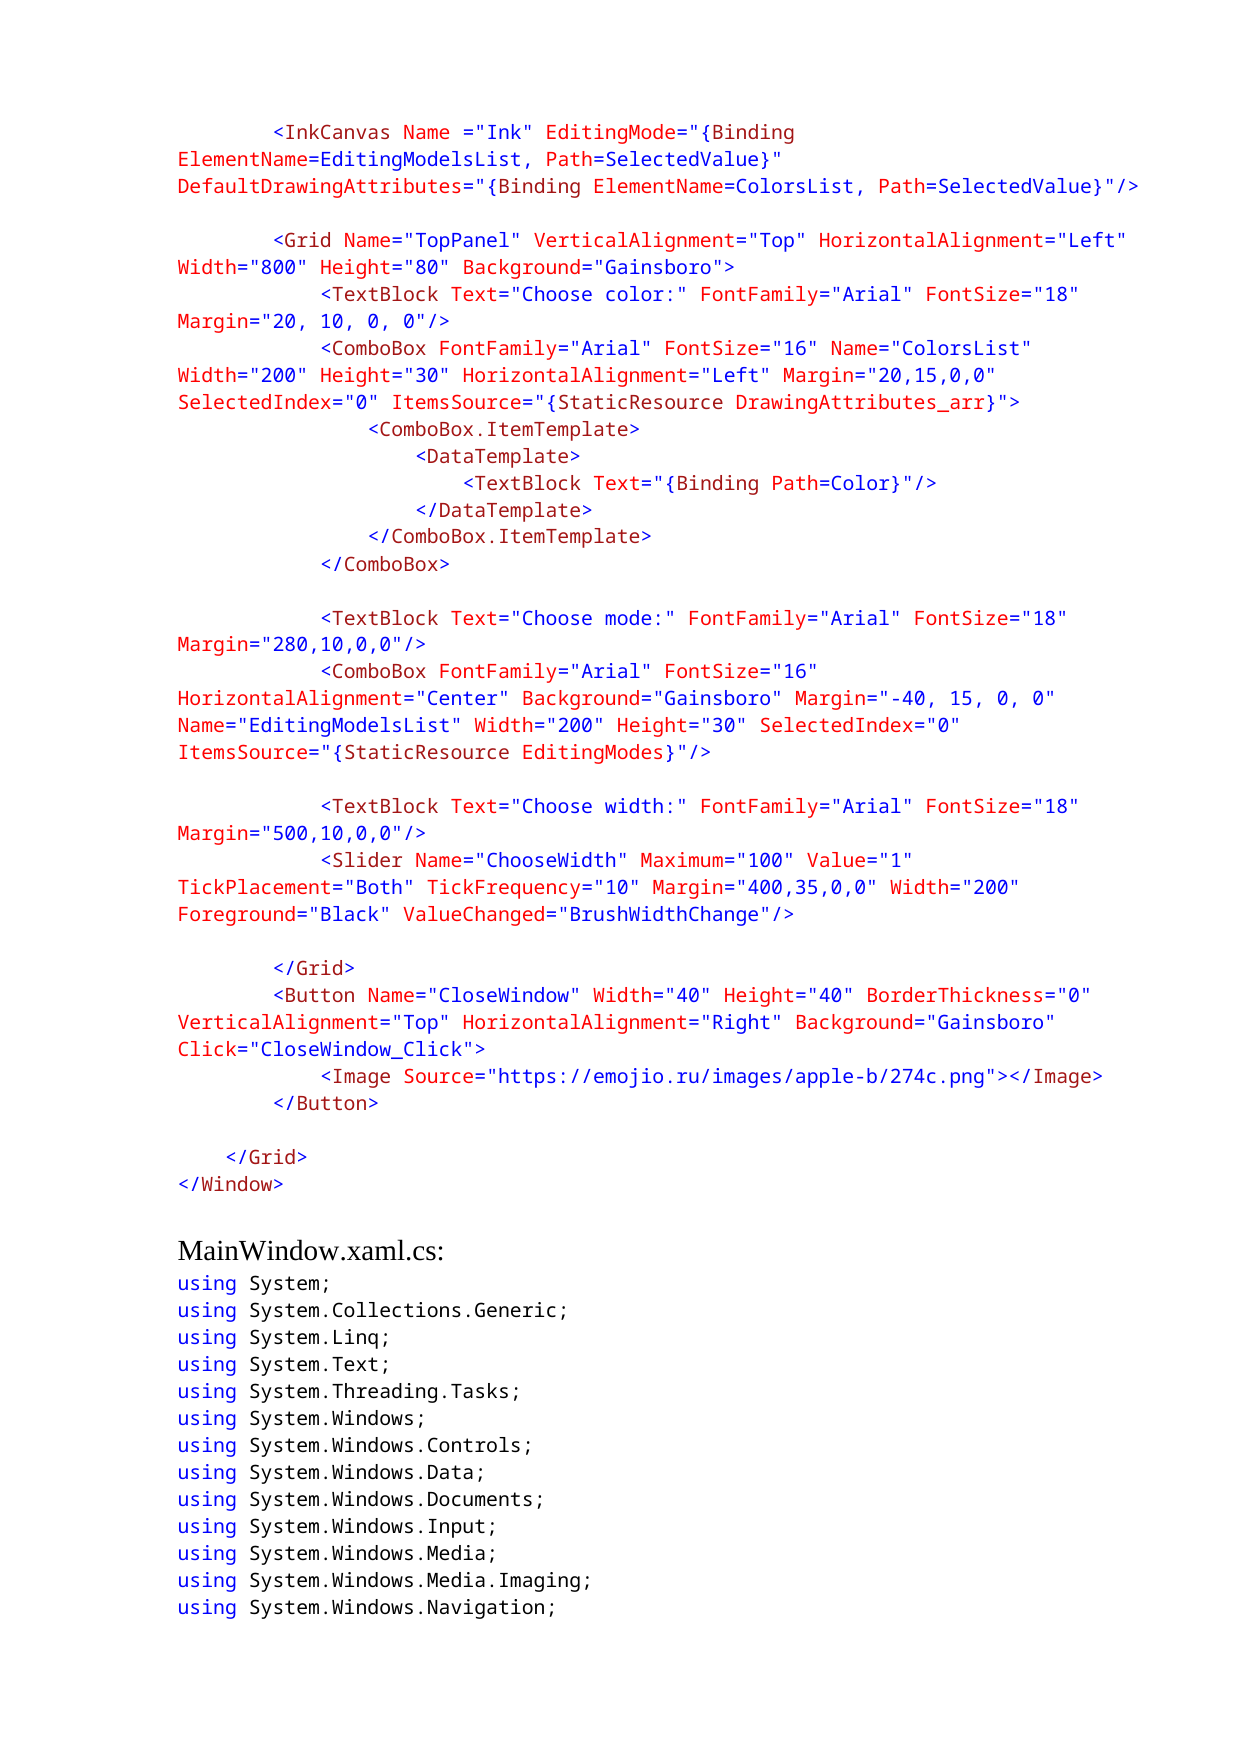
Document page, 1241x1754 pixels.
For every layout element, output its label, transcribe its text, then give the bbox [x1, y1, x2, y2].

text using System.Windows.Input; [177, 1512, 1152, 1539]
text MainWindow.xaml.cs: [177, 1233, 1152, 1267]
text using System.Windows.Controls; [177, 1431, 1152, 1458]
text <ComboBox FontFamily="Arial" FontSize="16" Name="ColorsList" Width="200" Height="30" HorizontalAlignment="Left" Margin="20,15,0,0" SelectedIndex="0" ItemsSource="{StaticResource DrawingAttributes_arr}"> [177, 334, 1152, 415]
text </Grid> [177, 954, 1152, 981]
text <Image Source="https://emojio.ru/images/apple-b/274c.png"></Image> [177, 1062, 1152, 1089]
text <Grid Name="TopPanel" VerticalAlignment="Top" HorizontalAlignment="Left" Width="800" Height="80" Background="Gainsboro"> [177, 226, 1152, 280]
text using System.Windows.Documents; [177, 1485, 1152, 1512]
text using System.Collections.Generic; [177, 1297, 1152, 1323]
text </Button> [177, 1089, 1152, 1116]
text <TextBlock Text="Choose color:" FontFamily="Arial" FontSize="18" Margin="20, 10, 0, 0"/> [177, 280, 1152, 334]
text using System.Windows.Media.Imaging; [177, 1566, 1152, 1593]
text <DataTemplate> [177, 442, 1152, 469]
text <InkCanvas Name ="Ink" EditingMode="{Binding ElementName=EditingModelsList, Path=SelectedValue}" DefaultDrawingAttributes="{Binding ElementName=ColorsList, Path=SelectedValue}"/> [177, 118, 1152, 199]
text using System.Threading.Tasks; [177, 1377, 1152, 1404]
text <TextBlock Text="{Binding Path=Color}"/> [177, 469, 1152, 496]
text <Slider Name="ChooseWidth" Maximum="100" Value="1" TickPlacement="Both" TickFrequency="10" Margin="400,35,0,0" Width="200" Foreground="Black" ValueChanged="BrushWidthChange"/> [177, 847, 1152, 927]
text using System.Windows.Data; [177, 1458, 1152, 1485]
text <ComboBox.ItemTemplate> [177, 415, 1152, 442]
text <TextBlock Text="Choose mode:" FontFamily="Arial" FontSize="18" Margin="280,10,0,0"/> [177, 604, 1152, 658]
text using System; [177, 1269, 1152, 1297]
text </Grid> [177, 1143, 1152, 1170]
text <TextBlock Text="Choose width:" FontFamily="Arial" FontSize="18" Margin="500,10,0,0"/> [177, 793, 1152, 847]
text </ComboBox> [177, 550, 1152, 577]
text </Window> [177, 1170, 1152, 1197]
text <ComboBox FontFamily="Arial" FontSize="16" HorizontalAlignment="Center" Background="Gainsboro" Margin="-40, 15, 0, 0" Name="EditingModelsList" Width="200" Height="30" SelectedIndex="0" ItemsSource="{StaticResource EditingModes}"/> [177, 658, 1152, 766]
text using System.Windows.Navigation; [177, 1593, 1152, 1620]
text <Button Name="CloseWindow" Width="40" Height="40" BorderThickness="0" VerticalAlignment="Top" HorizontalAlignment="Right" Background="Gainsboro" Click="CloseWindow_Click"> [177, 981, 1152, 1062]
text </DataTemplate> [177, 496, 1152, 523]
text </ComboBox.ItemTemplate> [177, 523, 1152, 550]
text using System.Windows; [177, 1404, 1152, 1431]
text using System.Linq; [177, 1323, 1152, 1351]
text using System.Windows.Media; [177, 1539, 1152, 1566]
text using System.Text; [177, 1351, 1152, 1377]
